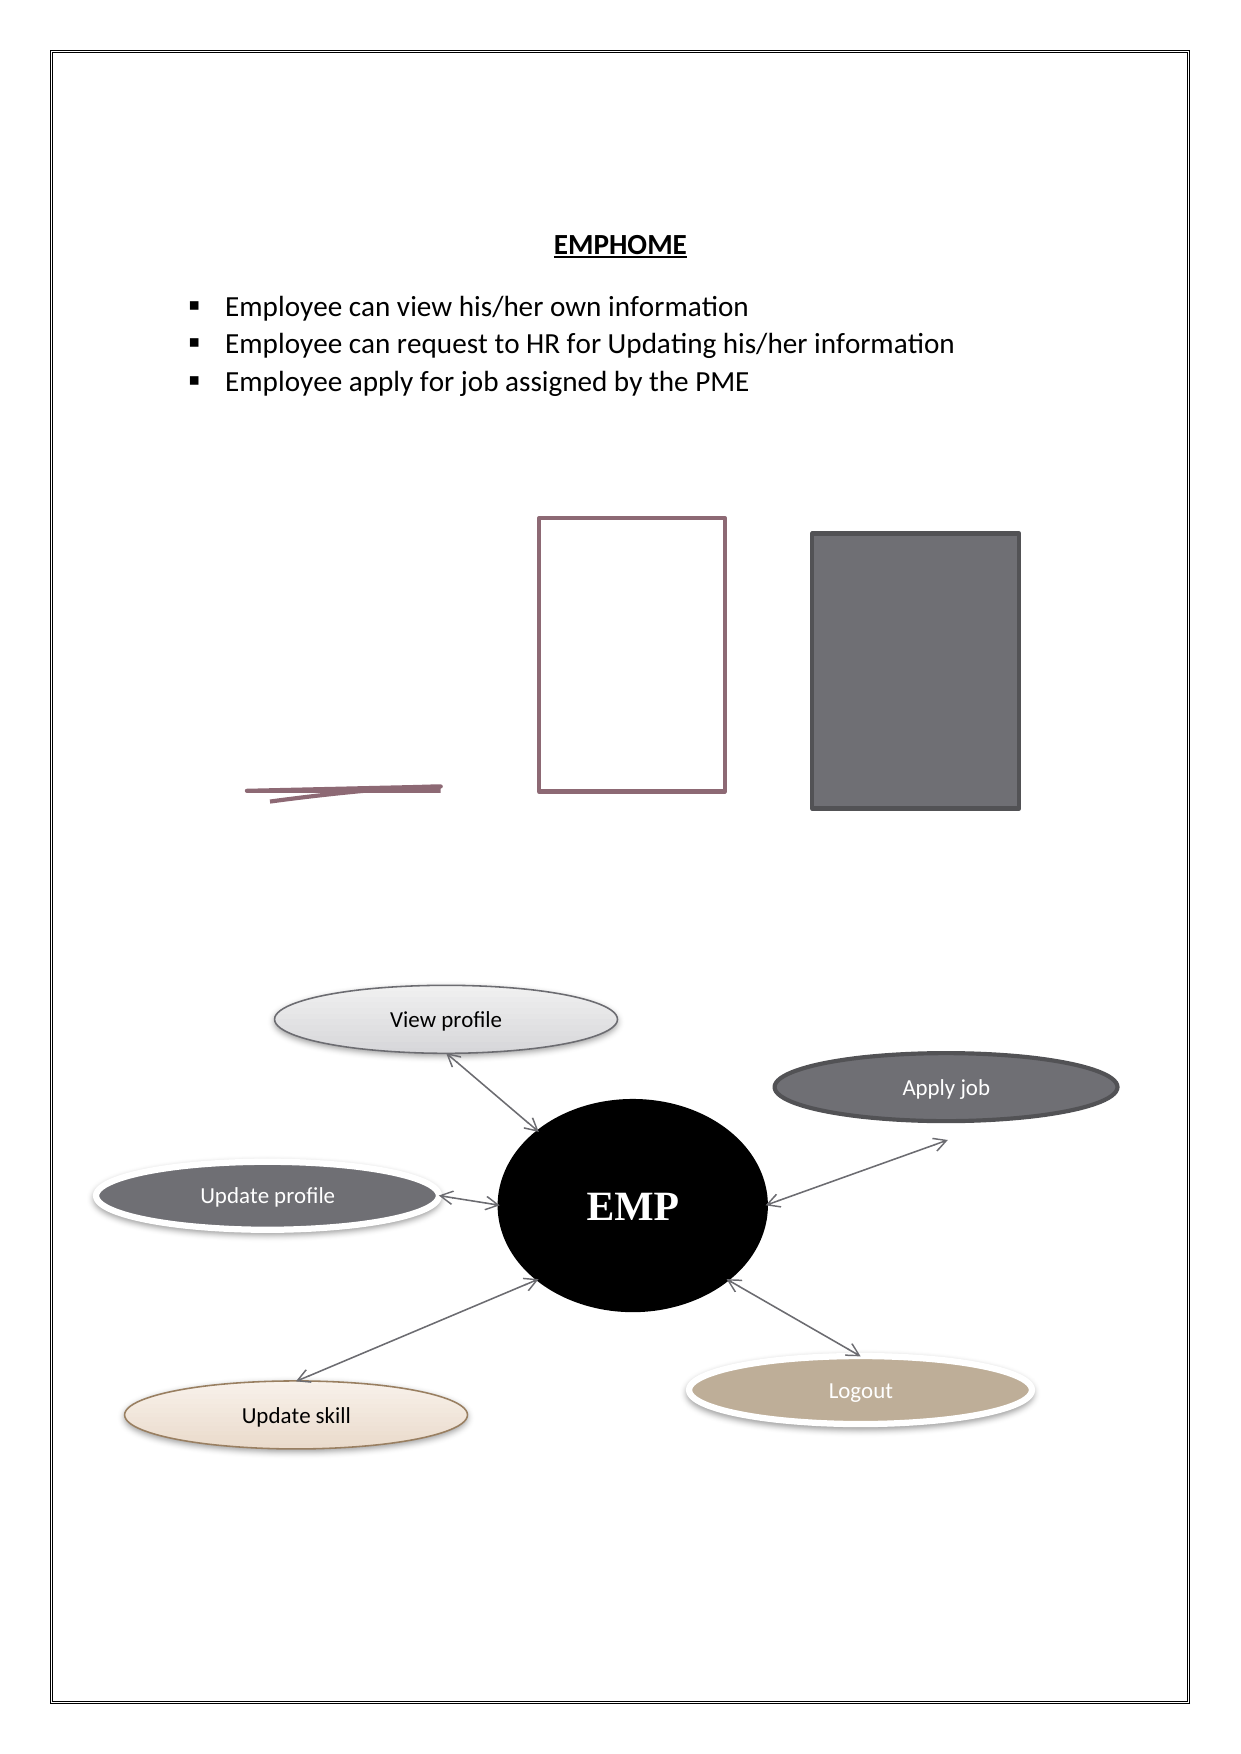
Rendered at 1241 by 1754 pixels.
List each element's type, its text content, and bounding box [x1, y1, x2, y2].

list Employee apply for job assigned by the PME [187, 363, 1090, 399]
text EMPHOME [150, 226, 1090, 262]
list Employee can request to HR for Updating his/her information [187, 325, 1090, 361]
list Employee can view his/her own information [187, 288, 1090, 323]
